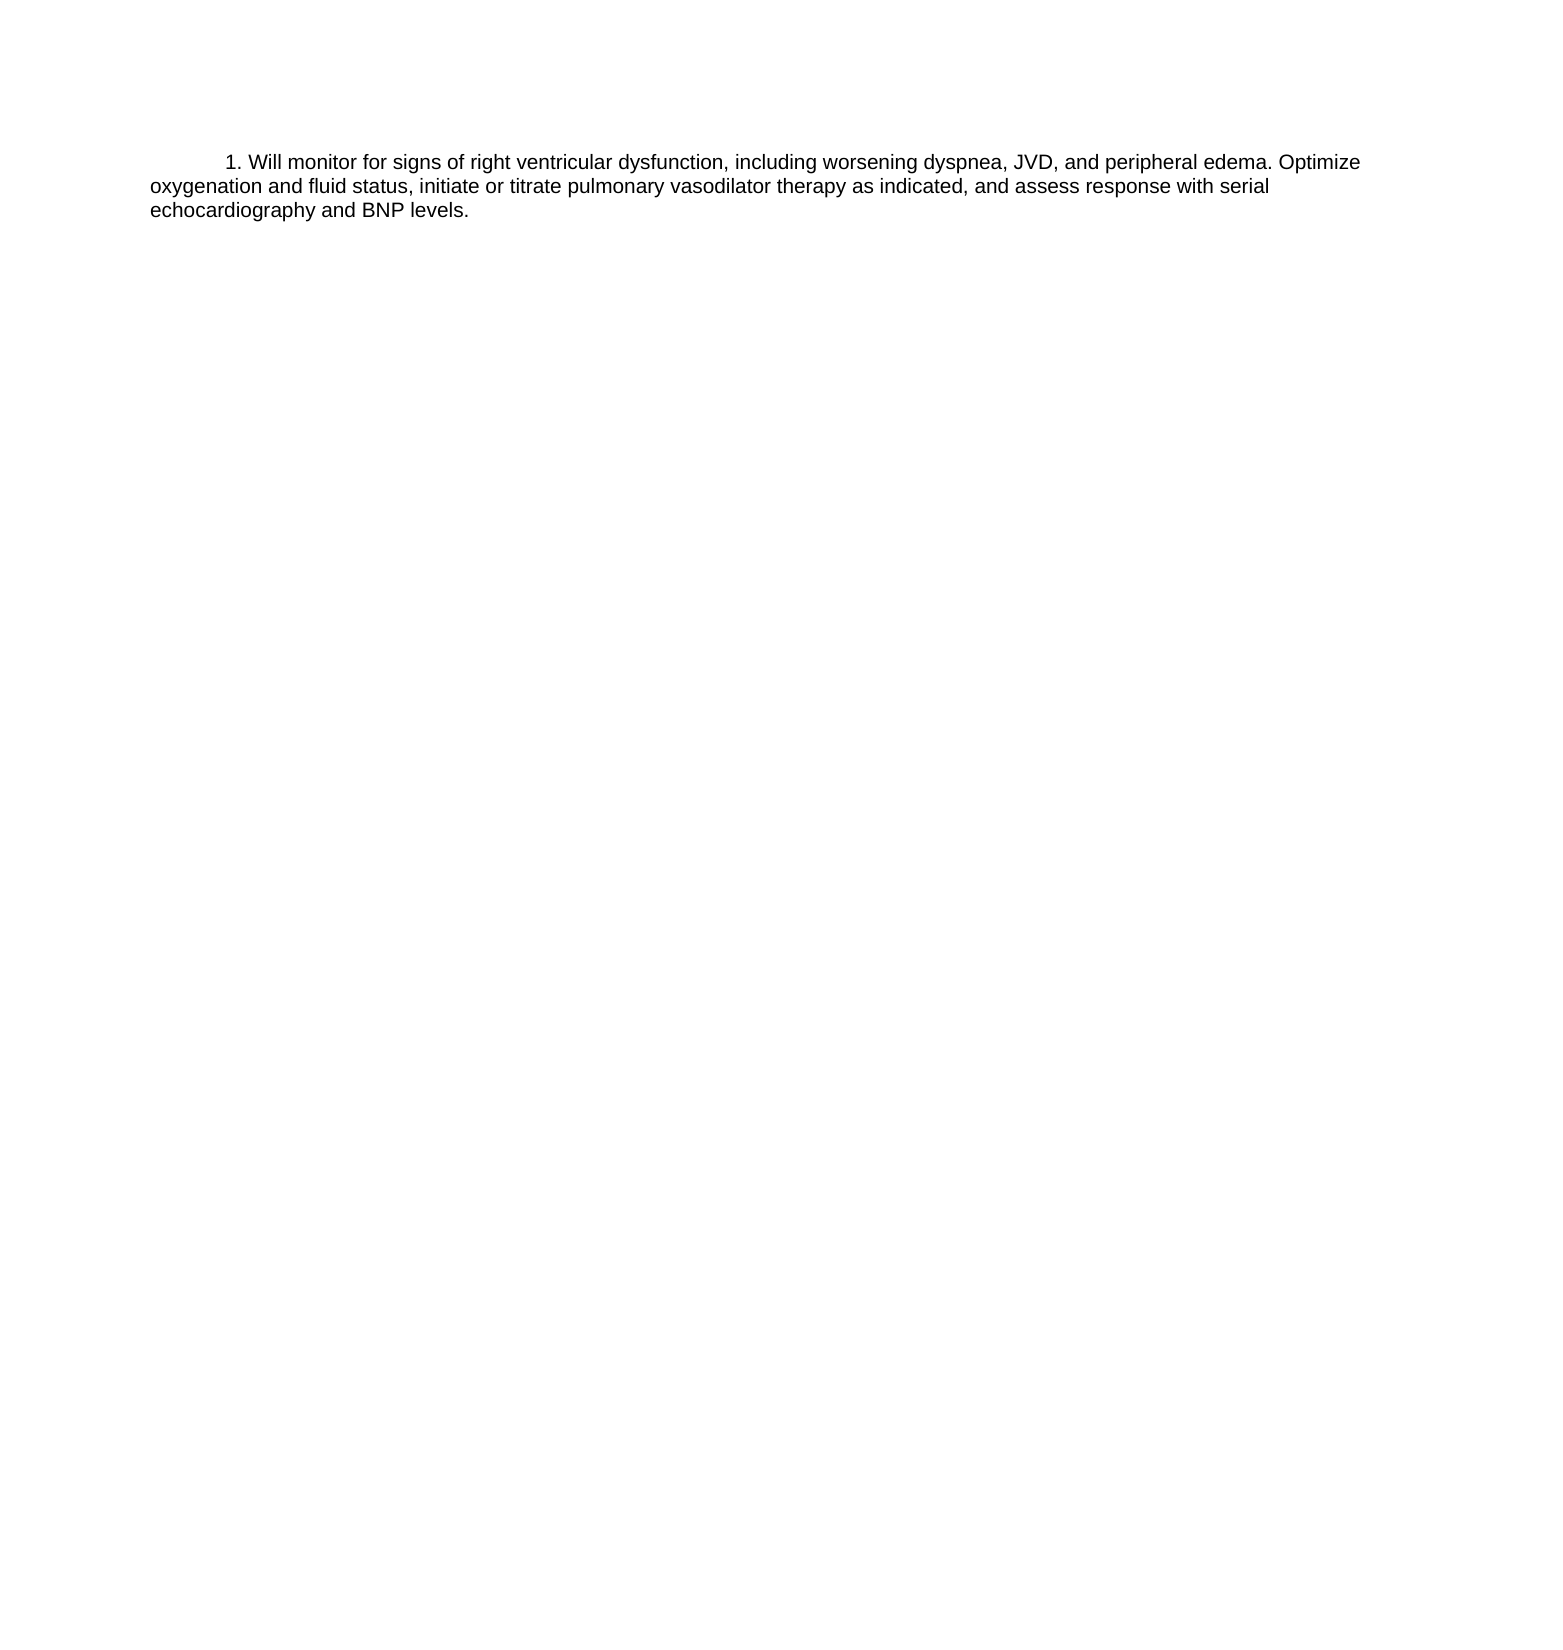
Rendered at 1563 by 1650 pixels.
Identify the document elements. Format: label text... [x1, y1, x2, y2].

text 1. Will monitor for signs of right ventricular dysfunction, including worsening dyspnea, JVD, and peripheral edema. Optimize oxygenation and fluid status, initiate or titrate pulmonary vasodilator therapy as indicated, and assess response with serial echocardiography and BNP levels. [469, 150, 1412, 222]
